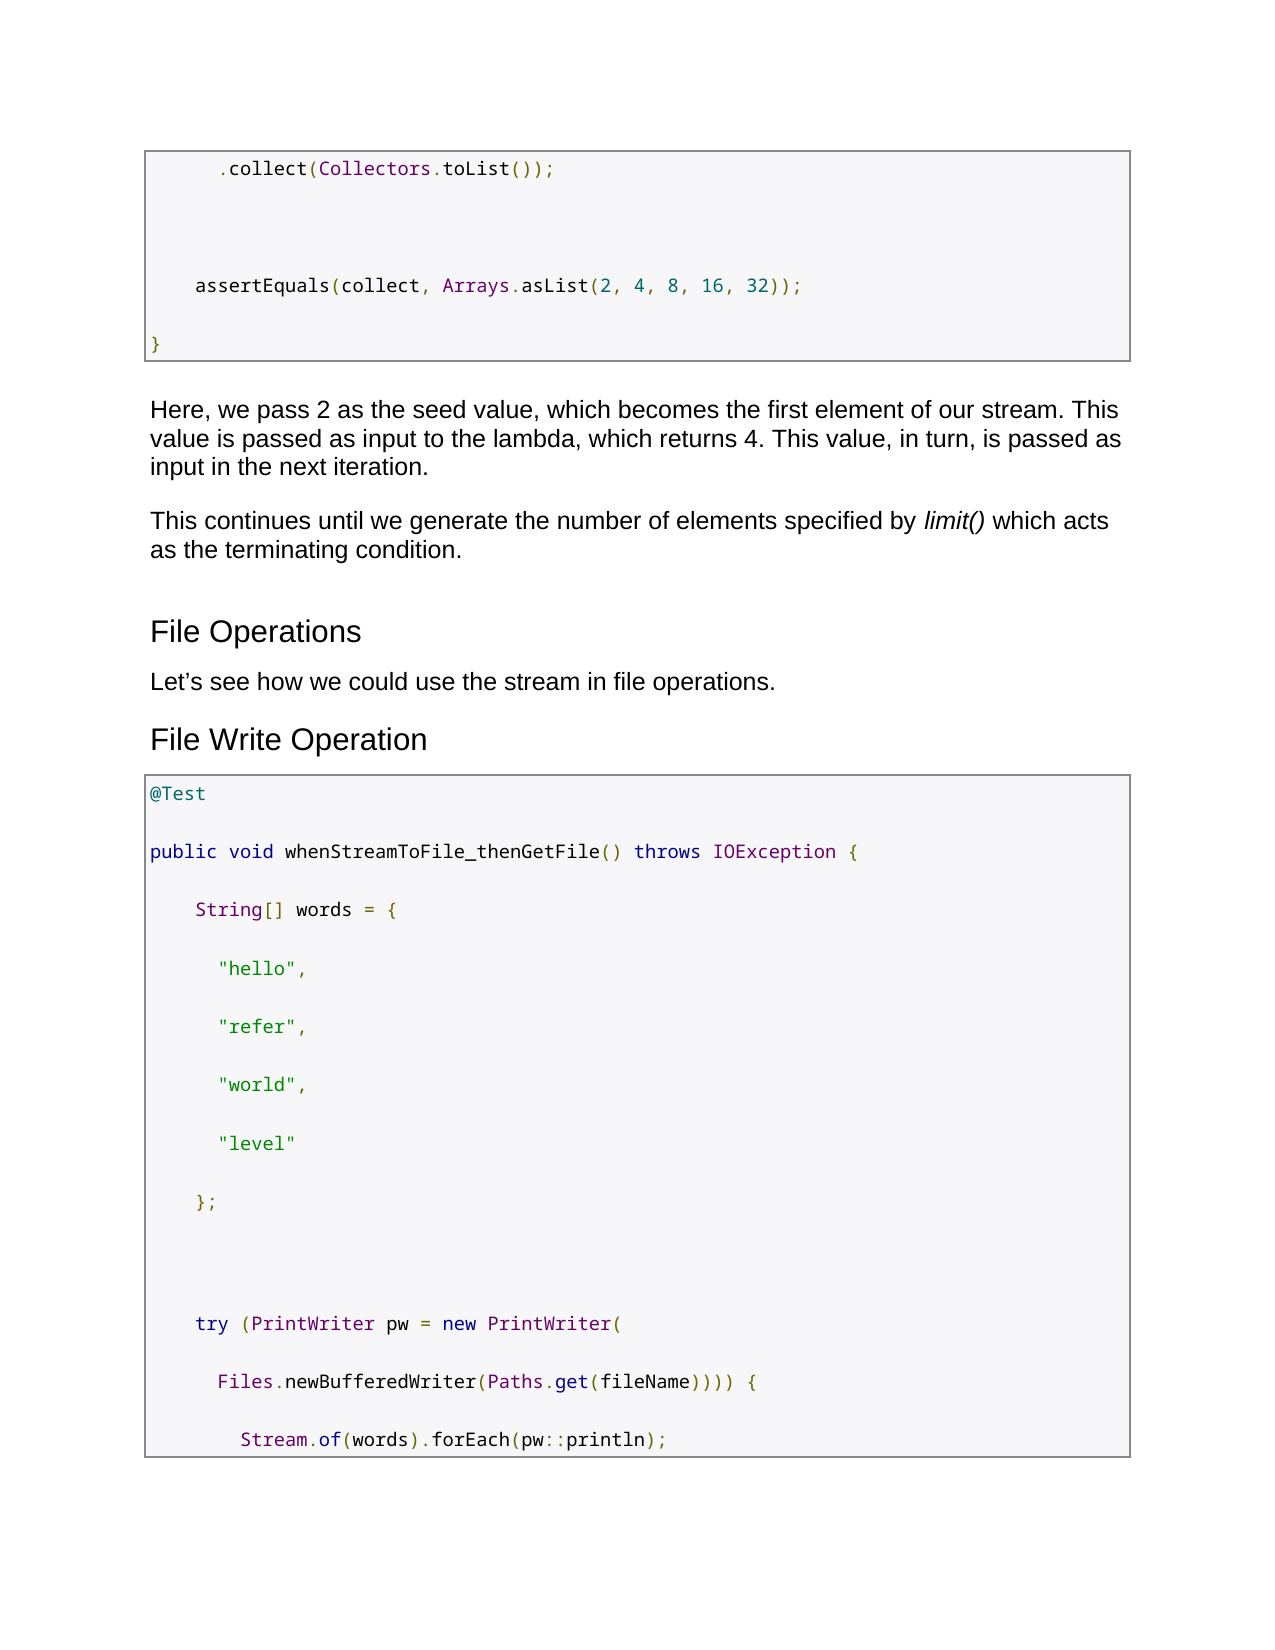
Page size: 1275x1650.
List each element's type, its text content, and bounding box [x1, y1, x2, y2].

text Here, we pass 2 as the seed value, which becomes the first element of our stream. This value is passed as input to the lambda, which returns 4. This value, in turn, is passed as input in the next iteration. [150, 395, 1125, 481]
text .collect(Collectors.toList()); [146, 152, 1129, 181]
text This continues until we generate the number of elements specified by limit() which acts as the terminating condition. [150, 506, 1125, 563]
text public void whenStreamToFile_thenGetFile() throws IOException { [146, 832, 1129, 864]
text "level" [146, 1124, 1129, 1155]
text try (PrintWriter pw = new PrintWriter( [146, 1304, 1129, 1335]
text String[] words = { [146, 891, 1129, 922]
text } [146, 325, 1129, 360]
text Stream.of(words).forEach(pw::println); [146, 1421, 1129, 1456]
text "refer", [146, 1007, 1129, 1039]
subtitle File Operations [150, 613, 1125, 649]
text @Test [146, 776, 1129, 805]
text Files.newBufferedWriter(Paths.get(fileName)))) { [146, 1362, 1129, 1394]
text Let’s see how we could use the stream in file operations. [150, 667, 1125, 696]
text assertEquals(collect, Arrays.asList(2, 4, 8, 16, 32)); [146, 267, 1129, 298]
subtitle File Write Operation [150, 721, 1125, 757]
text "hello", [146, 949, 1129, 980]
text }; [146, 1182, 1129, 1214]
text "world", [146, 1066, 1129, 1097]
